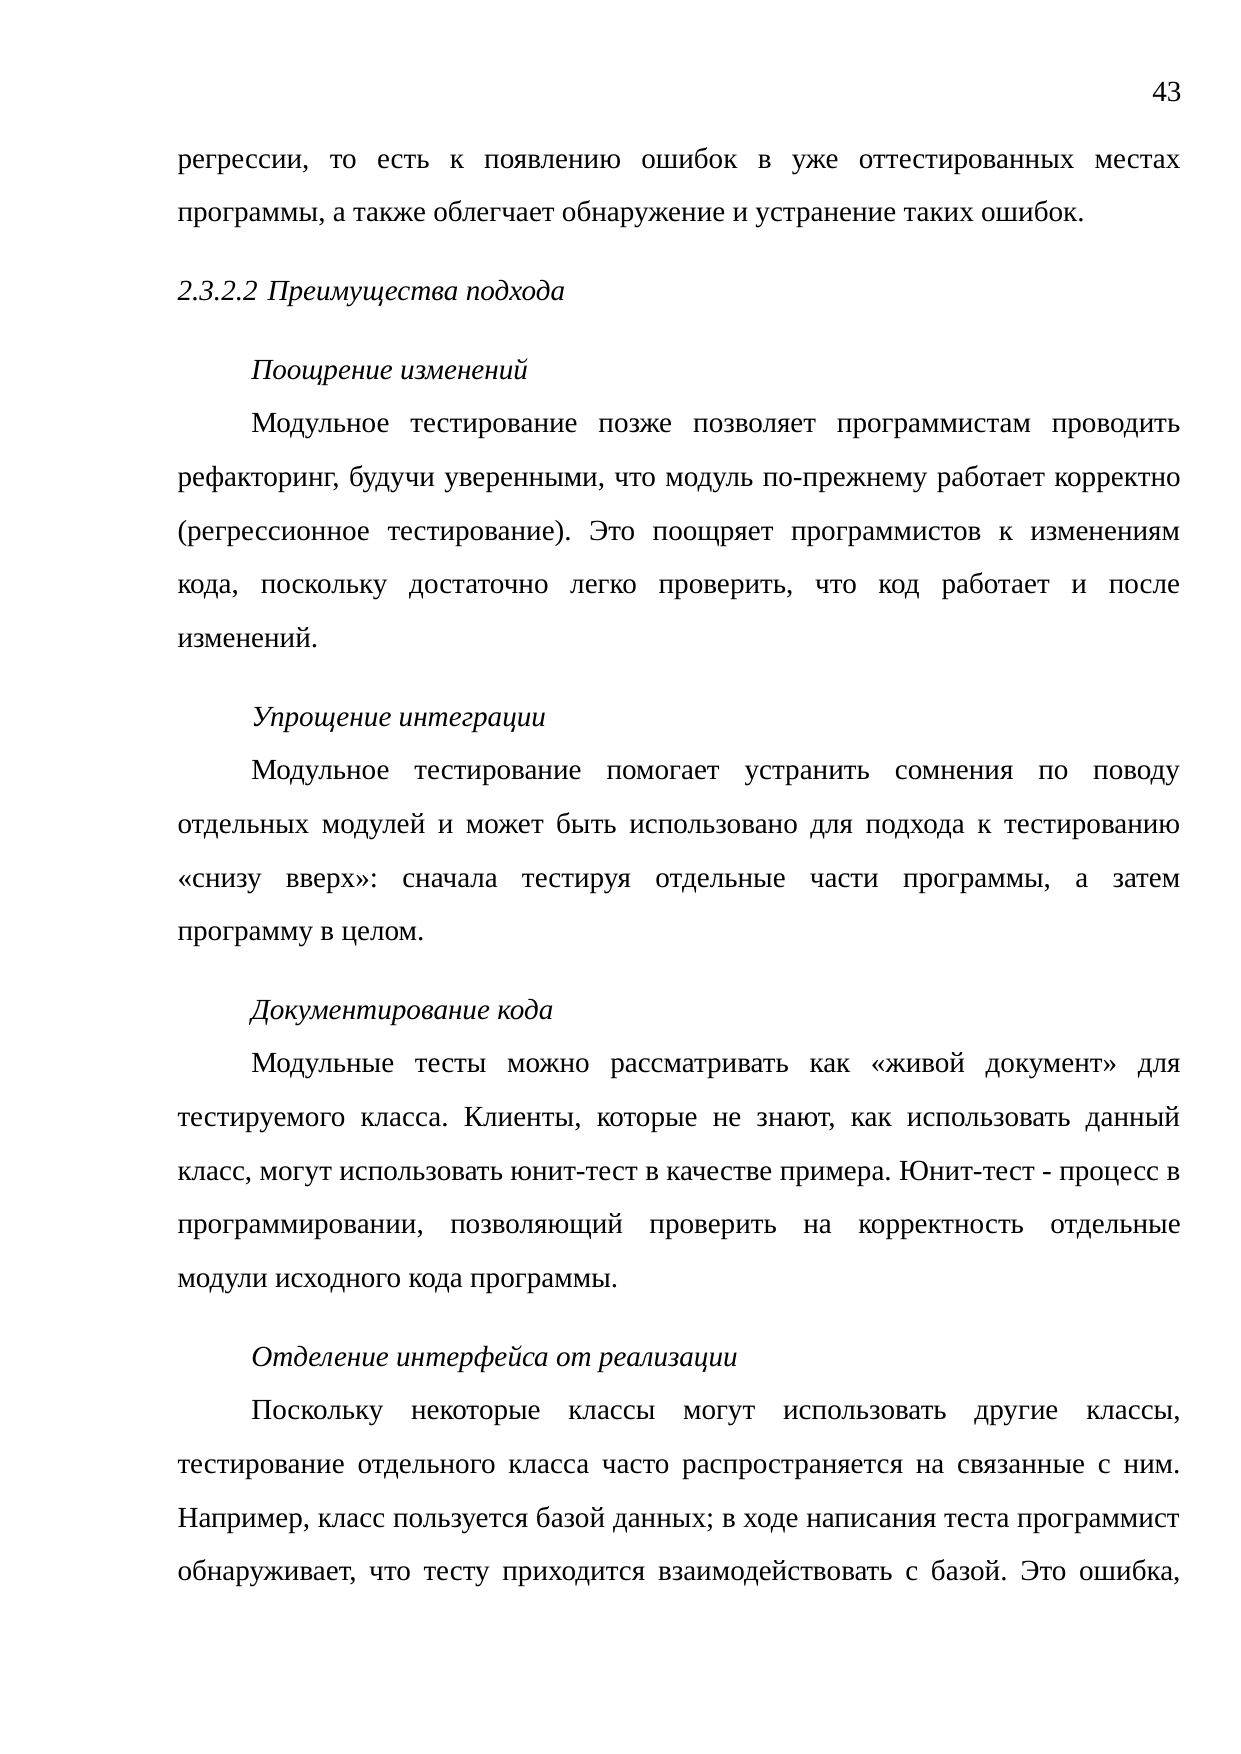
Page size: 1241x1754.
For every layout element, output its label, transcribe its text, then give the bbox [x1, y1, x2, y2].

text Поощрение изменений [251, 352, 1181, 385]
text Упрощение интеграции [251, 699, 1181, 732]
text Отделение интерфейса от реализации [251, 1339, 1181, 1372]
text Документирование кода [251, 992, 1181, 1026]
text Модульное тестирование помогает устранить сомнения по поводу отдельных модулей и может быть использовано для подхода к тестированию «снизу вверх»: сначала тестируя отдельные части программы, а затем программу в целом. [177, 752, 1181, 947]
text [177, 141, 1181, 228]
text Модульное тестирование позже позволяет программистам проводить рефакторинг, будучи уверенными, что модуль по-прежнему работает корректно (регрессионное тестирование). Это поощряет программистов к изменениям кода, поскольку достаточно легко проверить, что код работает и после изменений. [177, 406, 1181, 654]
text Модульные тесты можно рассматривать как «живой документ» для тестируемого класса. Клиенты, которые не знают, как использовать данный класс, могут использовать юнит-тест в качестве примера. Юнит-тест - процесс в программировании, позволяющий проверить на корректность отдельные модули исходного кода программы. [177, 1046, 1181, 1294]
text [177, 1392, 1181, 1587]
subtitle Преимущества подхода [177, 273, 1181, 307]
